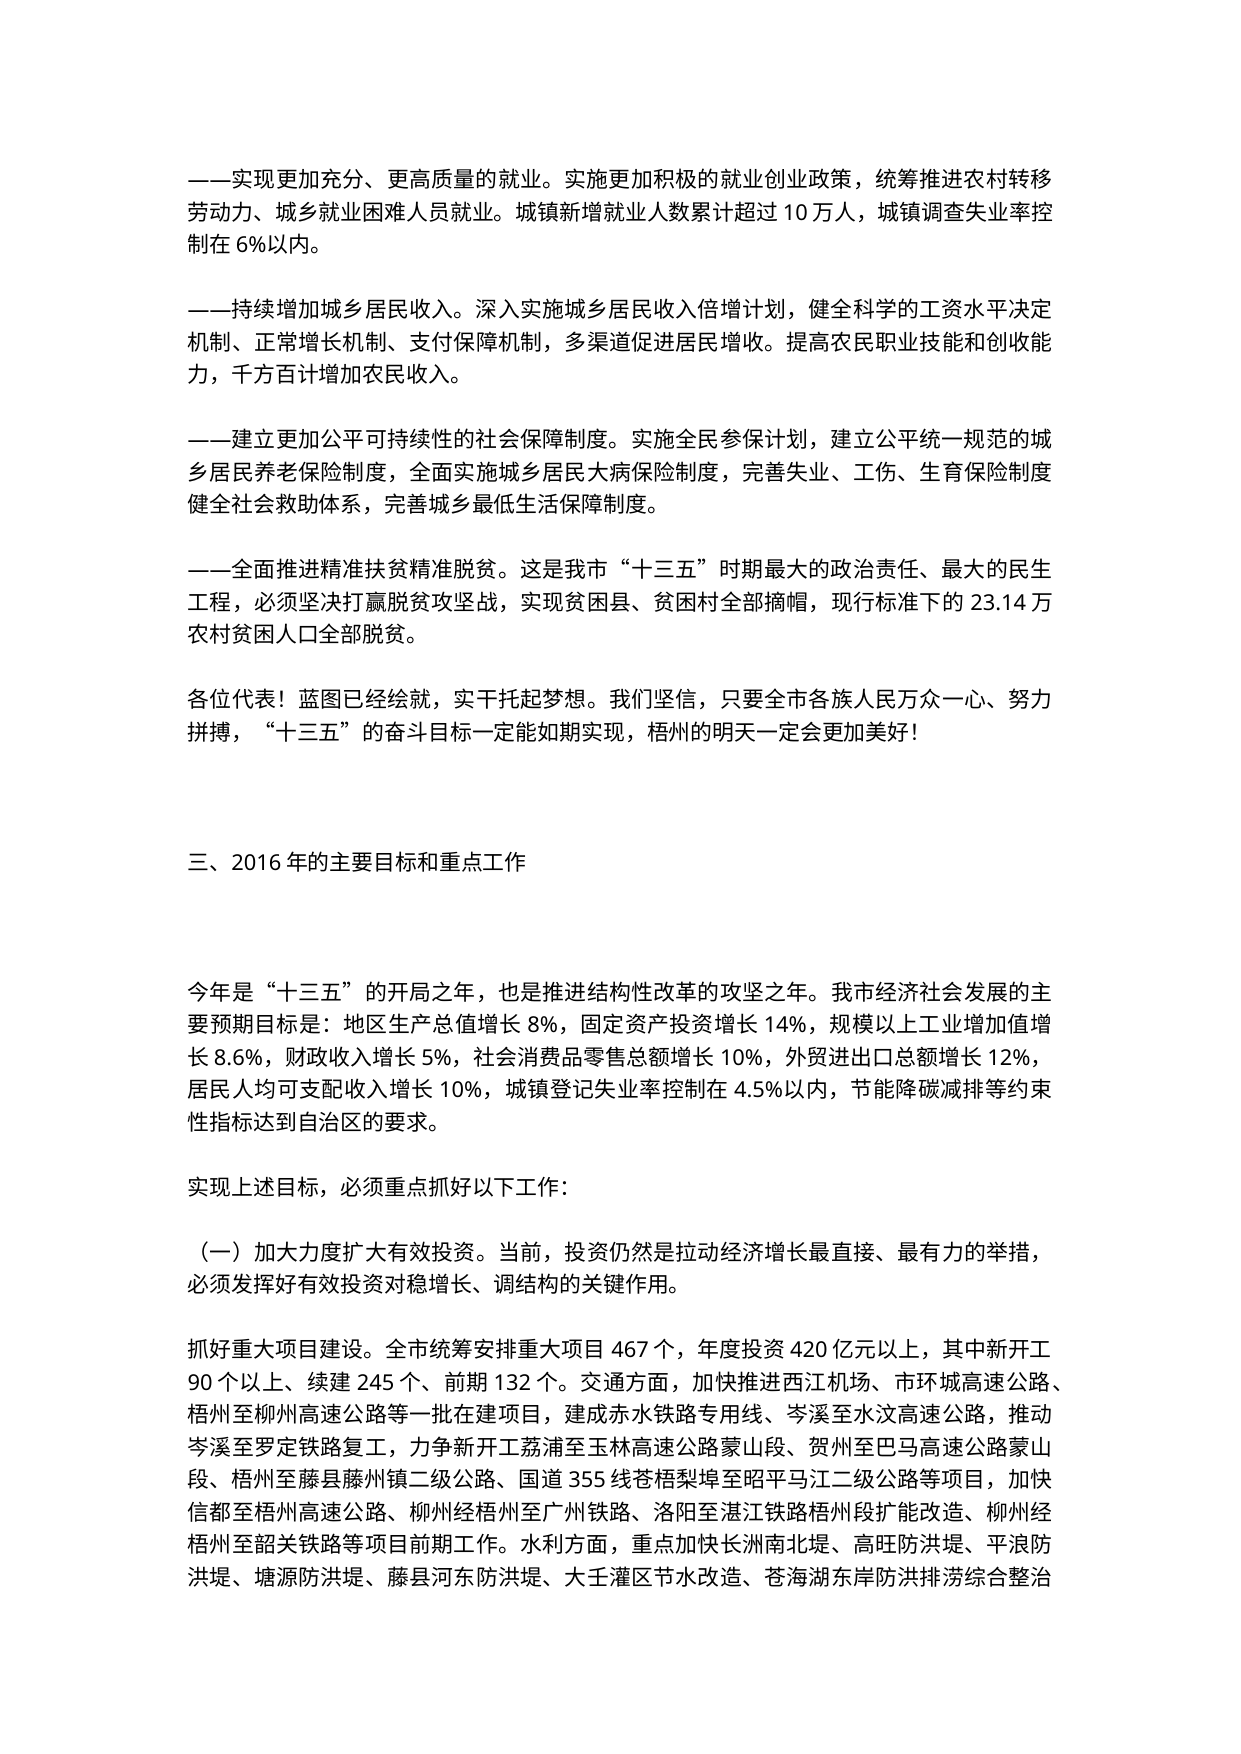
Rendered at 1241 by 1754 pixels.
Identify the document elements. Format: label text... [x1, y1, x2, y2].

text ——建立更加公平可持续性的社会保障制度。实施全民参保计划，建立公平统一规范的城乡居民养老保险制度，全面实施城乡居民大病保险制度，完善失业、工伤、生育保险制度。健全社会救助体系，完善城乡最低生活保障制度。 [187, 422, 1053, 519]
text ——实现更加充分、更高质量的就业。实施更加积极的就业创业政策，统筹推进农村转移劳动力、城乡就业困难人员就业。城镇新增就业人数累计超过10万人，城镇调查失业率控制在6%以内。 [187, 162, 1053, 259]
text 三、2016年的主要目标和重点工作 [187, 844, 1053, 877]
text 各位代表！蓝图已经绘就，实干托起梦想。我们坚信，只要全市各族人民万众一心、努力拼搏，“十三五”的奋斗目标一定能如期实现，梧州的明天一定会更加美好！ [187, 682, 1053, 747]
text ——全面推进精准扶贫精准脱贫。这是我市“十三五”时期最大的政治责任、最大的民生工程，必须坚决打赢脱贫攻坚战，实现贫困县、贫困村全部摘帽，现行标准下的23.14万农村贫困人口全部脱贫。 [187, 552, 1053, 649]
text ——持续增加城乡居民收入。深入实施城乡居民收入倍增计划，健全科学的工资水平决定机制、正常增长机制、支付保障机制，多渠道促进居民增收。提高农民职业技能和创收能力，千方百计增加农民收入。 [187, 292, 1053, 389]
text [187, 1332, 1053, 1592]
text 实现上述目标，必须重点抓好以下工作： [187, 1169, 1053, 1202]
text （一）加大力度扩大有效投资。当前，投资仍然是拉动经济增长最直接、最有力的举措，必须发挥好有效投资对稳增长、调结构的关键作用。 [187, 1234, 1053, 1299]
text 今年是“十三五”的开局之年，也是推进结构性改革的攻坚之年。我市经济社会发展的主要预期目标是：地区生产总值增长8%，固定资产投资增长14%，规模以上工业增加值增长8.6%，财政收入增长5%，社会消费品零售总额增长10%，外贸进出口总额增长12%，居民人均可支配收入增长10%，城镇登记失业率控制在4.5%以内，节能降碳减排等约束性指标达到自治区的要求。 [187, 974, 1053, 1137]
